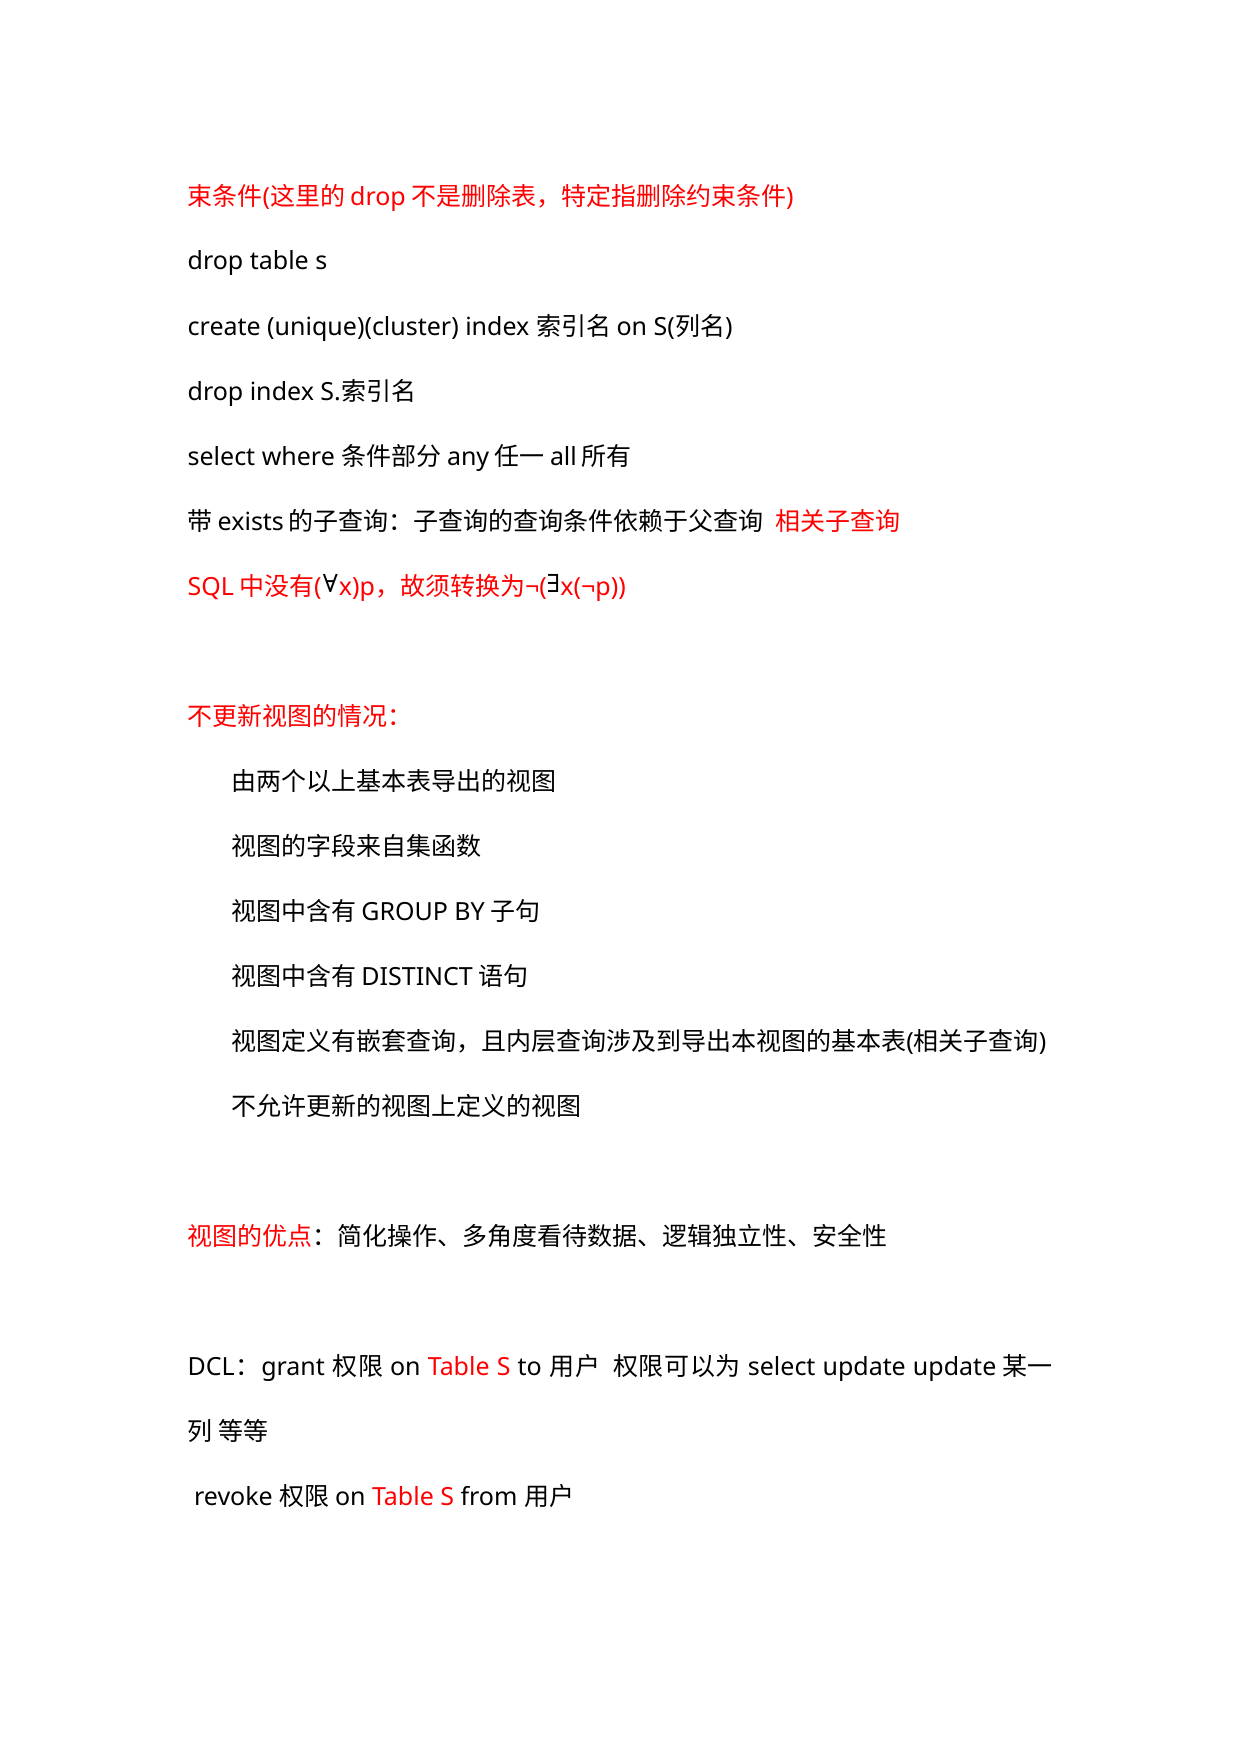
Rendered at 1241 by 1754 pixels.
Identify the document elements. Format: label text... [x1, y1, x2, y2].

text DCL：grant 权限 on Table S to 用户 权限可以为 select update update某一列 等等 [187, 1332, 1053, 1462]
list 由两个以上基本表导出的视图 [231, 747, 1053, 812]
text 视图定义有嵌套查询，且内层查询涉及到导出本视图的基本表(相关子查询) [187, 1007, 1053, 1072]
text drop table s [187, 227, 1053, 292]
text drop index S.索引名 [187, 357, 1053, 422]
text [187, 162, 1053, 227]
list 视图的字段来自集函数 [231, 812, 1053, 877]
text select where 条件部分 any任一 all所有 [187, 422, 1053, 487]
list 视图中含有DISTINCT语句 [231, 942, 1053, 1007]
text 带exists的子查询：子查询的查询条件依赖于父查询 相关子查询 [187, 487, 1053, 552]
text 不允许更新的视图上定义的视图 [187, 1072, 1053, 1137]
list 视图中含有GROUP BY子句 [231, 877, 1053, 942]
text create (unique)(cluster) index 索引名 on S(列名) [187, 292, 1053, 357]
text revoke 权限 on Table S from 用户 [187, 1462, 1053, 1527]
text SQL中没有(x)p，故须转换为¬(x(¬p)) [187, 552, 1053, 617]
text 视图的优点：简化操作、多角度看待数据、逻辑独立性、安全性 [187, 1202, 1053, 1267]
text 不更新视图的情况： [187, 682, 1053, 747]
